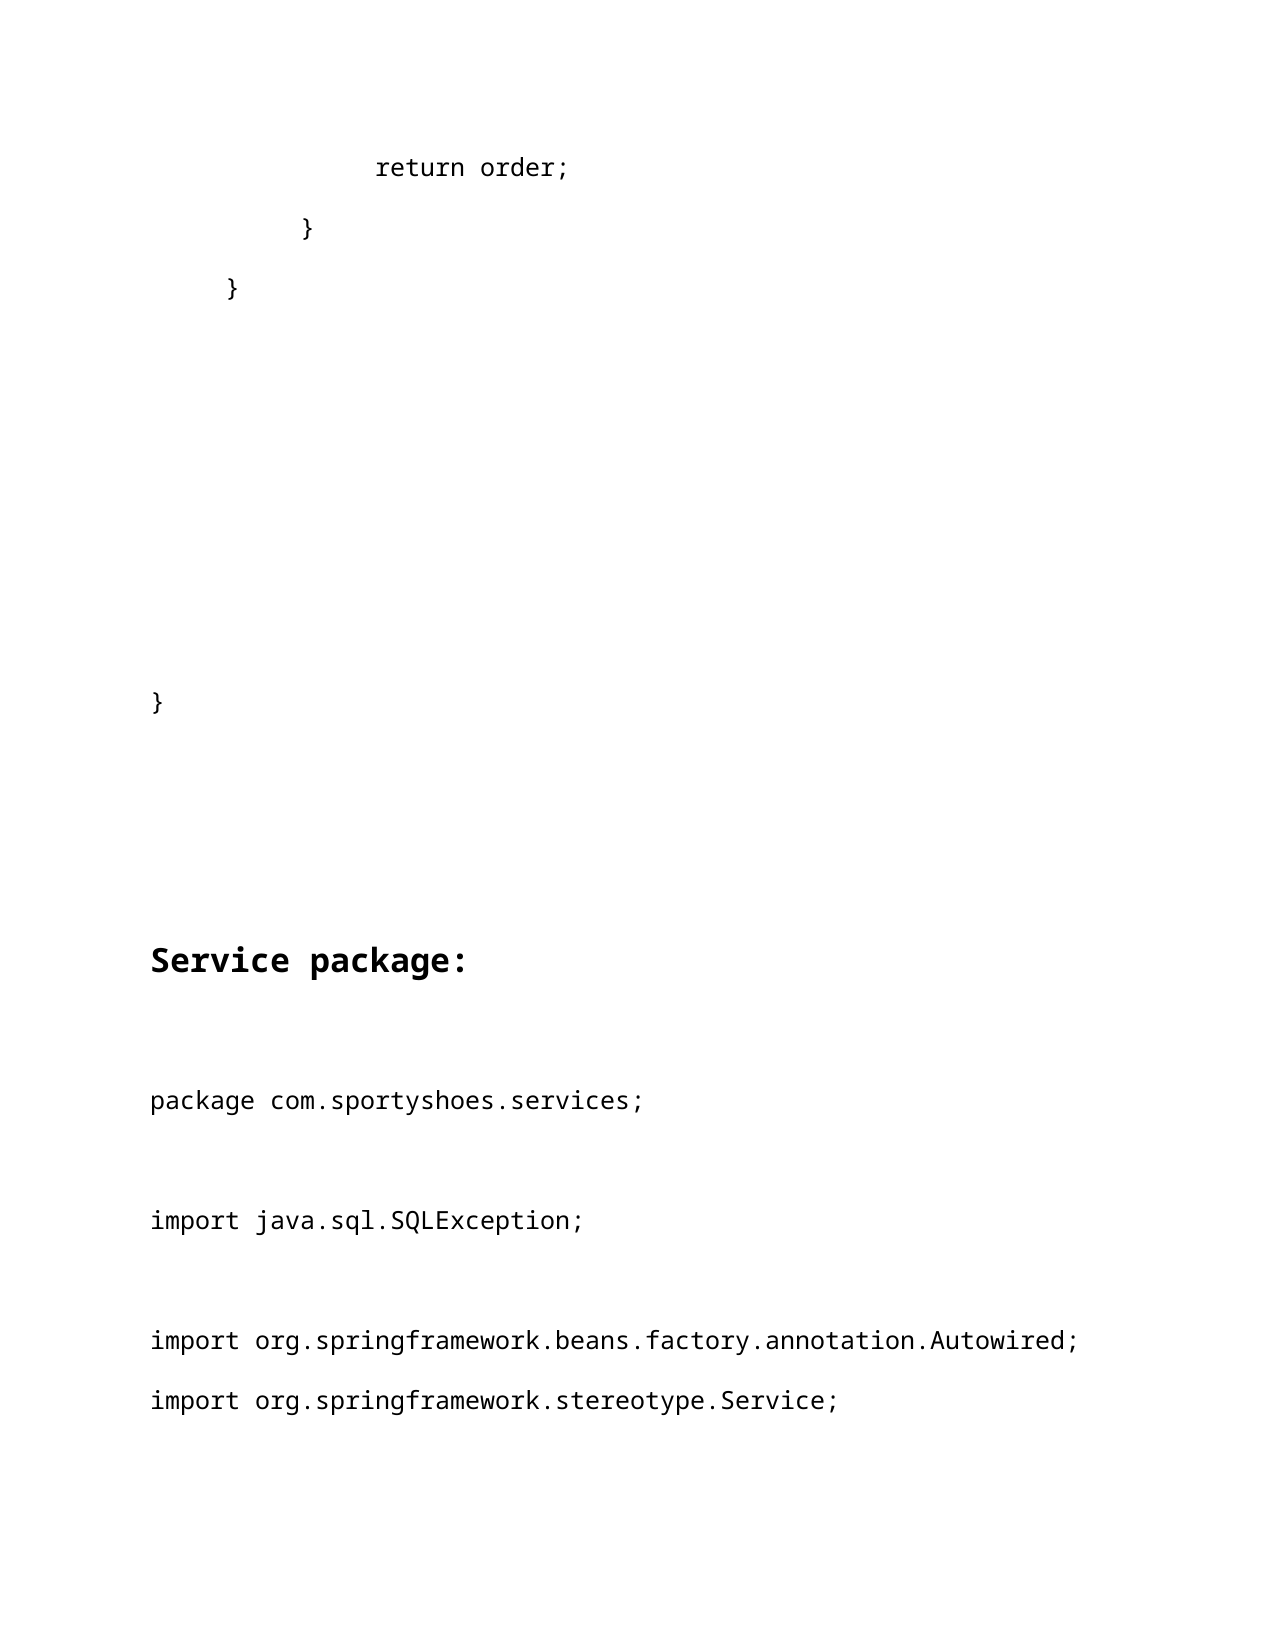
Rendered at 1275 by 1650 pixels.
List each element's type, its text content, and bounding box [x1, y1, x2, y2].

text Service package: [150, 937, 1125, 982]
text } [150, 684, 1125, 718]
text return order; [150, 150, 1125, 184]
text } [150, 270, 1125, 304]
text } [150, 210, 1125, 244]
text package com.sportyshoes.services; [150, 1083, 1125, 1117]
text import org.springframework.stereotype.Service; [150, 1383, 1125, 1417]
text import java.sql.SQLException; [150, 1203, 1125, 1237]
text import org.springframework.beans.factory.annotation.Autowired; [150, 1323, 1125, 1357]
